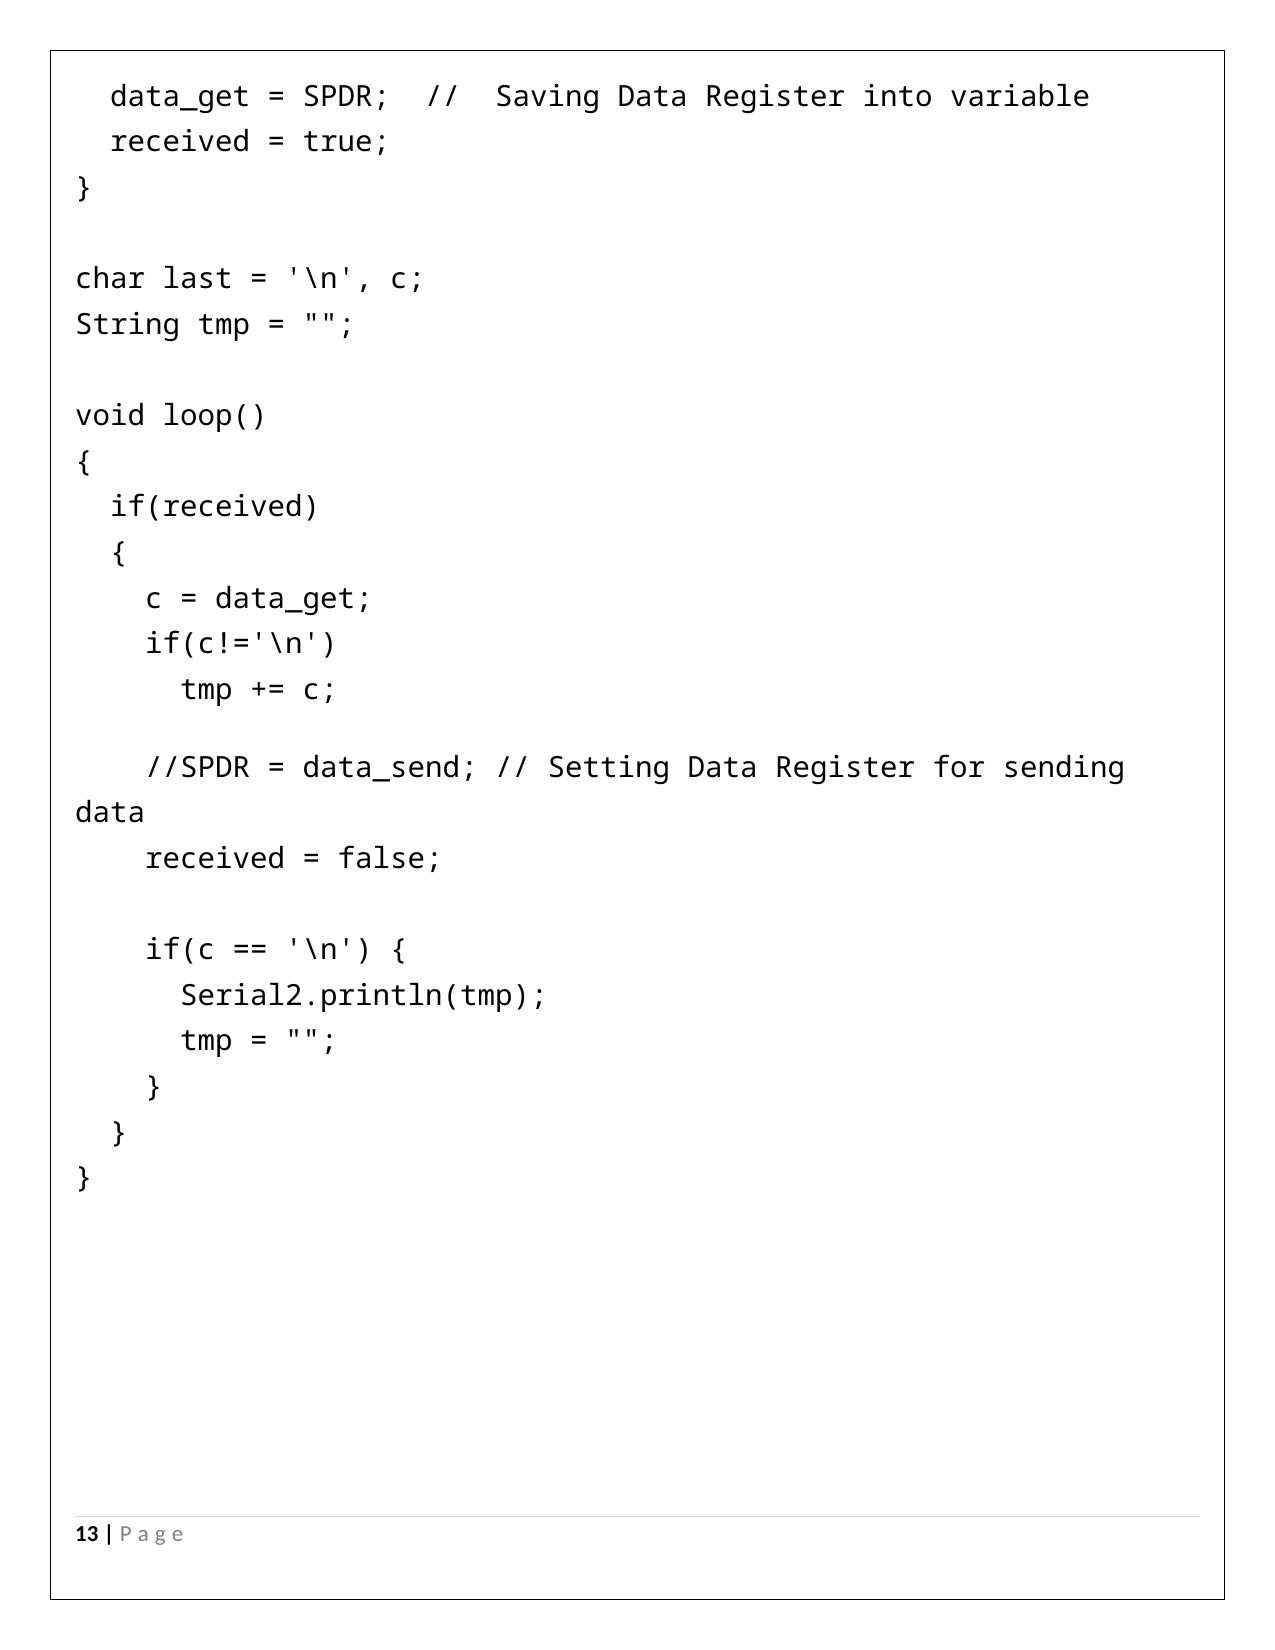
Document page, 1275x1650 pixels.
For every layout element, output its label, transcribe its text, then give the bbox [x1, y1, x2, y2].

text c = data_get; [75, 577, 1200, 617]
text data_get = SPDR; // Saving Data Register into variable [75, 75, 1200, 115]
text { [75, 531, 1200, 571]
text if(received) [75, 486, 1200, 525]
text String tmp = ""; [75, 303, 1200, 343]
text if(c!='\n') [75, 622, 1200, 662]
text received = false; [75, 837, 1200, 877]
text char last = '\n', c; [75, 257, 1200, 297]
text if(c == '\n') { [75, 928, 1200, 968]
text } [75, 166, 1200, 206]
text void loop() [75, 394, 1200, 434]
text } [75, 1111, 1200, 1151]
text //SPDR = data_send; // Setting Data Register for sending data [75, 746, 1200, 831]
text tmp += c; [75, 668, 1200, 708]
text tmp = ""; [75, 1020, 1200, 1059]
text { [75, 440, 1200, 480]
text } [75, 1157, 1200, 1196]
text received = true; [75, 121, 1200, 160]
text Serial2.println(tmp); [75, 974, 1200, 1014]
text } [75, 1065, 1200, 1105]
